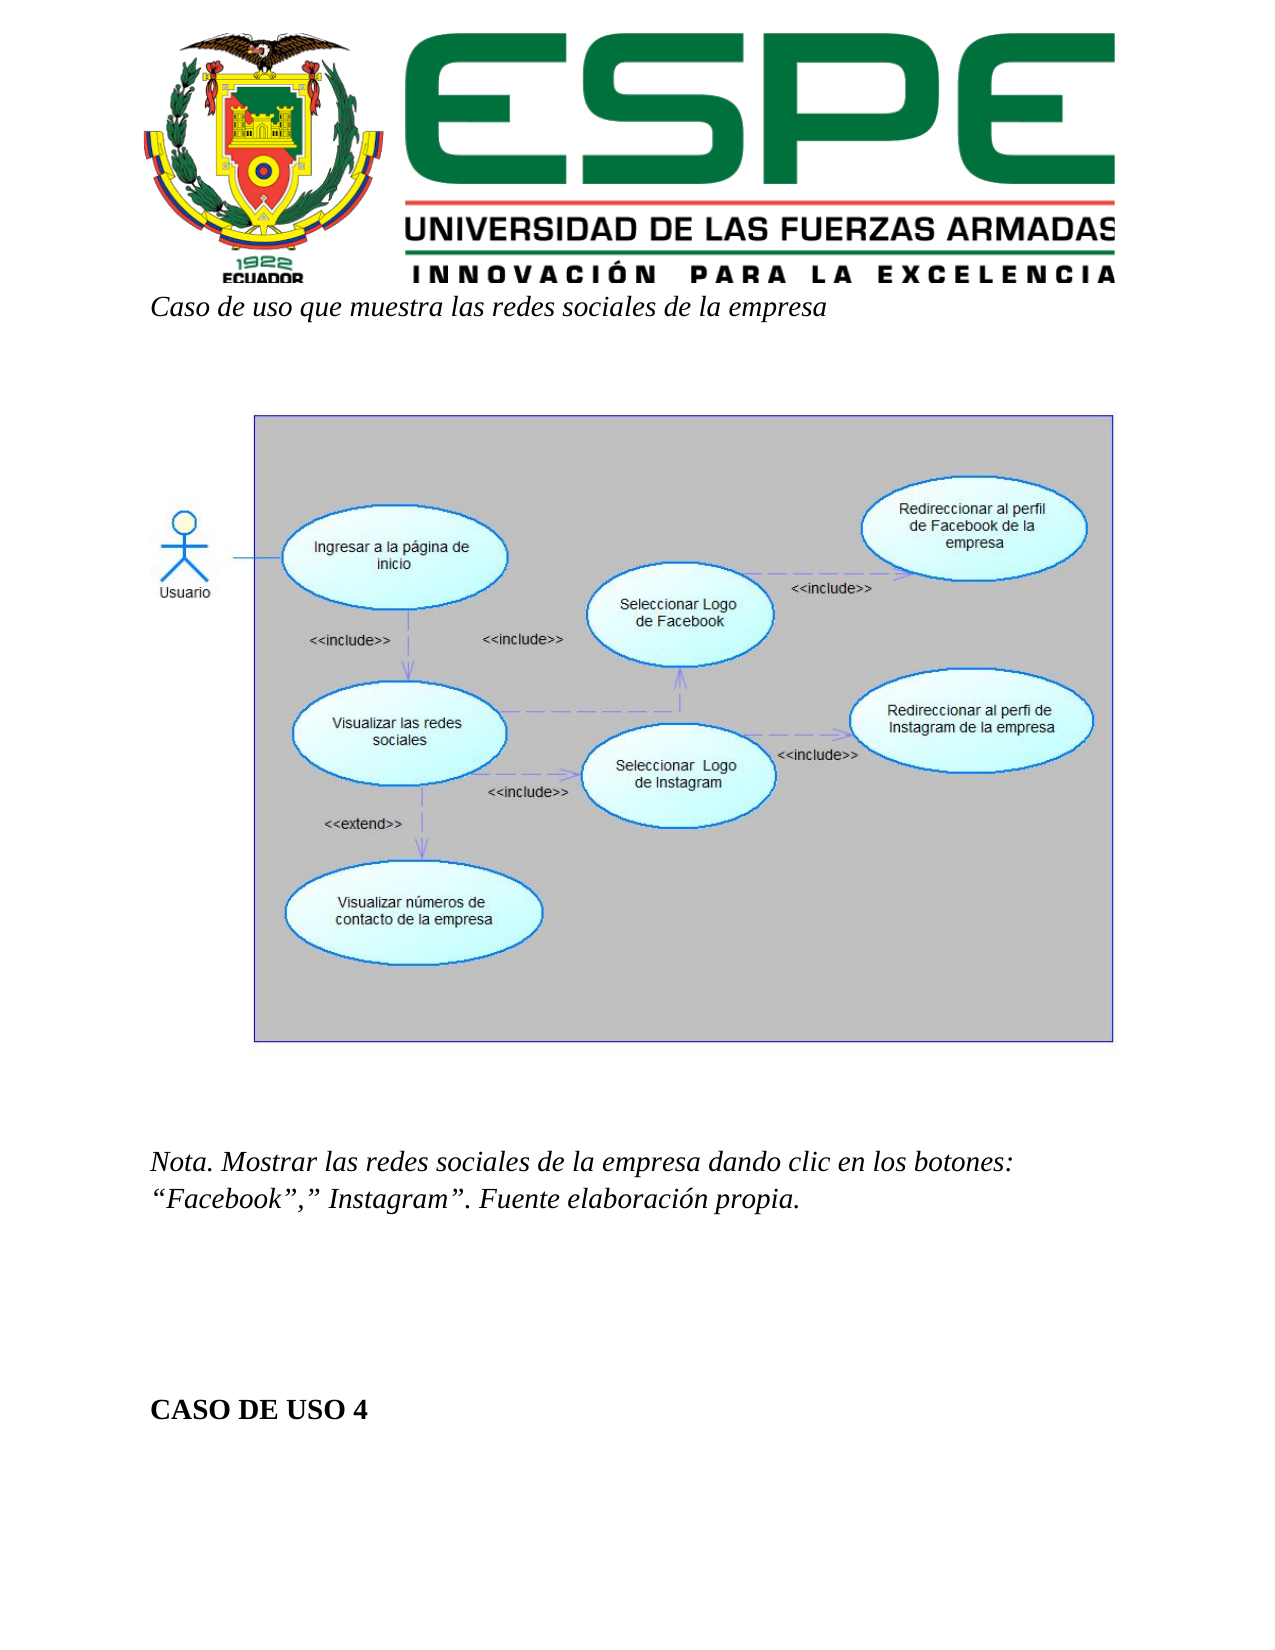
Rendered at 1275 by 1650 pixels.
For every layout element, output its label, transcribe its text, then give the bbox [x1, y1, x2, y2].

picture [150, 394, 1125, 1073]
text Nota. Mostrar las redes sociales de la empresa dando clic en los botones: “Facebook”,” Instagram”. Fuente elaboración propia. [150, 1144, 1125, 1214]
picture [143, 33, 1115, 283]
text Caso de uso que muestra las redes sociales de la empresa [150, 186, 1125, 323]
text CASO DE USO 4 [150, 1392, 1125, 1426]
